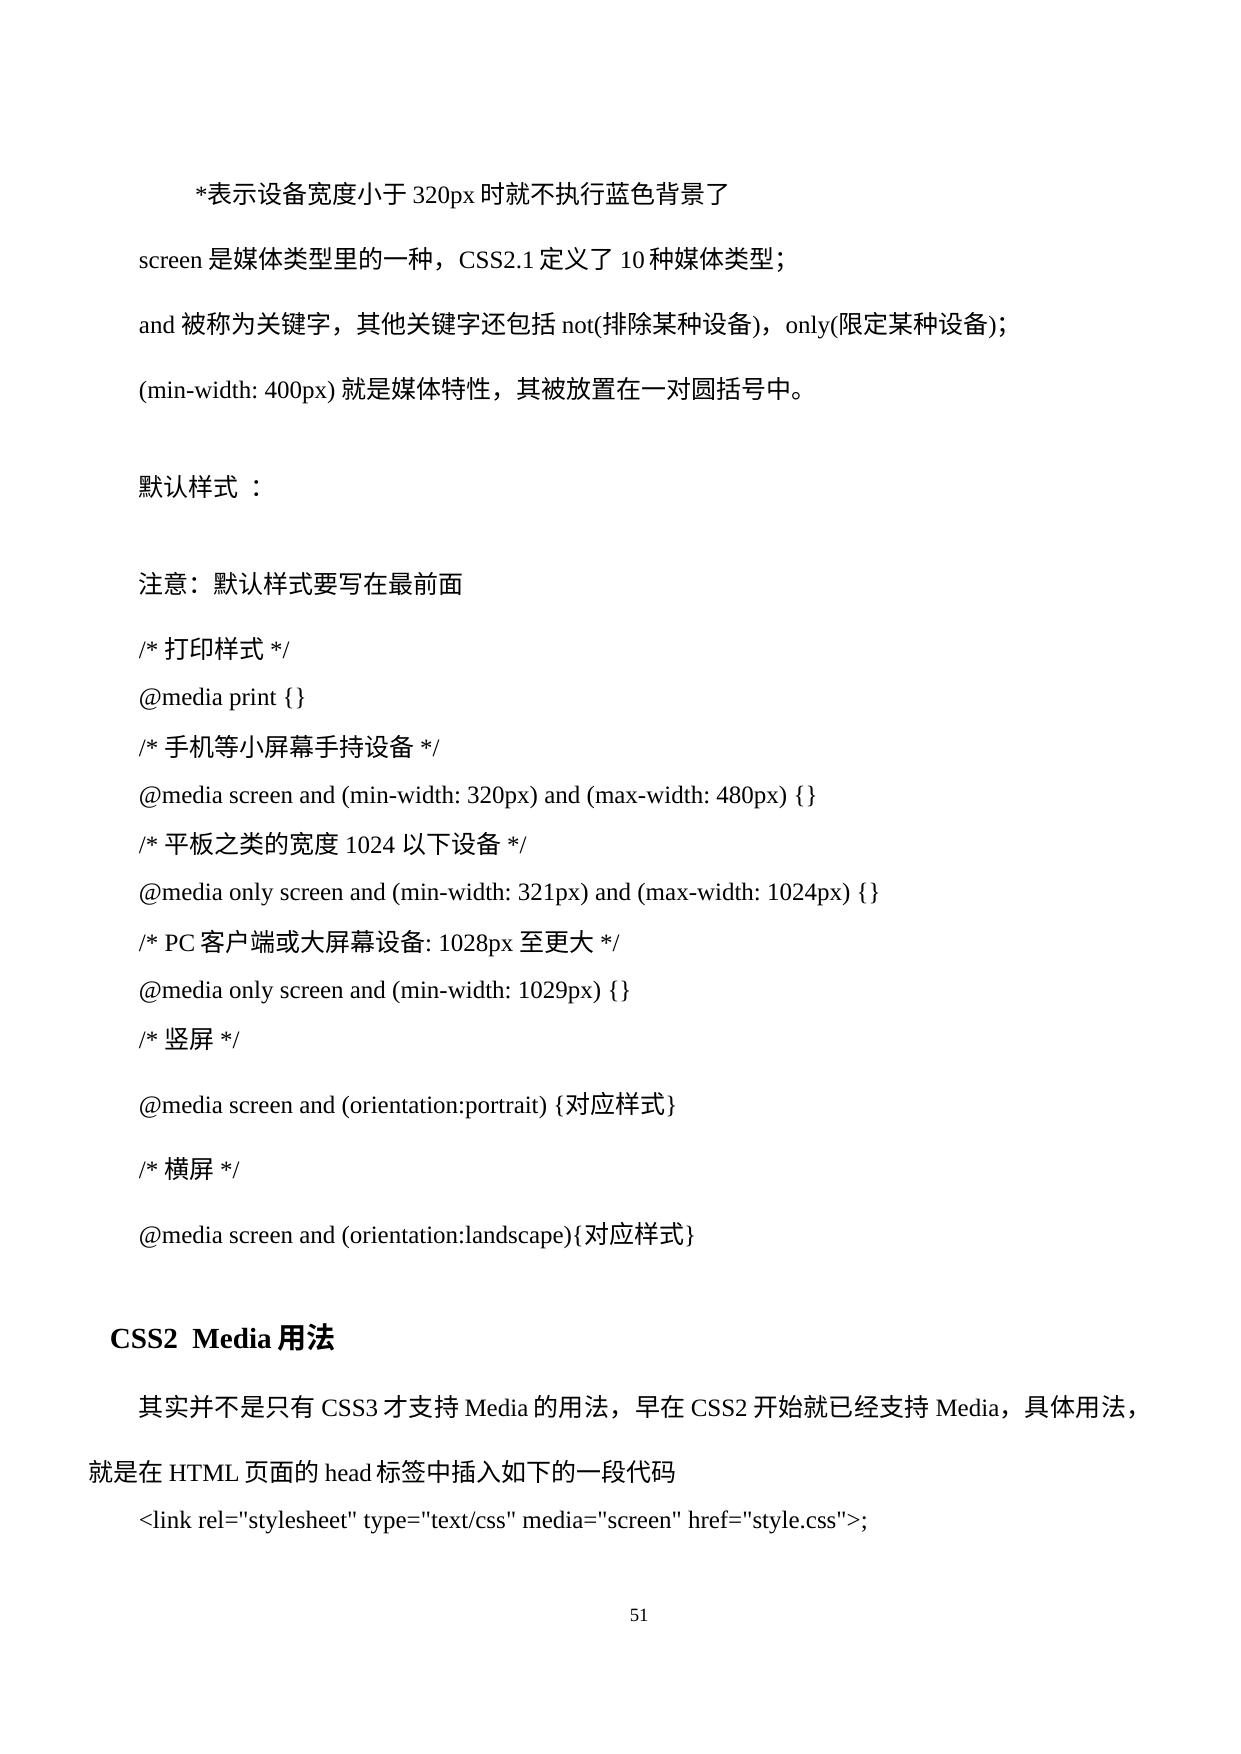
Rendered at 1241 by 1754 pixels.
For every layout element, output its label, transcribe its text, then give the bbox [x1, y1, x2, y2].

text 默认样式 ： [89, 453, 1152, 518]
text /* 竖屏 */ [89, 1005, 1152, 1070]
text screen 是媒体类型里的一种，CSS2.1定义了10种媒体类型； [89, 225, 1152, 290]
text 注意：默认样式要写在最前面 [89, 550, 1152, 615]
text <link rel="stylesheet" type="text/css" media="screen" href="style.css">; [89, 1503, 1152, 1536]
text @media print {} [89, 680, 1152, 713]
text @media screen and (orientation:landscape){对应样式} [89, 1200, 1152, 1265]
text @media screen and (orientation:portrait) {对应样式} [89, 1070, 1152, 1135]
text and 被称为关键字，其他关键字还包括 not(排除某种设备)，only(限定某种设备)； [89, 290, 1152, 355]
text ​ *表示设备宽度小于320px时就不执行蓝色背景了 [89, 160, 1152, 225]
text @media screen and (min-width: 320px) and (max-width: 480px) {} [89, 778, 1152, 810]
text /* 横屏 */ [89, 1135, 1152, 1200]
text CSS2 Media用法 [89, 1303, 1152, 1368]
text /* 手机等小屏幕手持设备 */ [89, 713, 1152, 778]
text /* 打印样式 */ [89, 615, 1152, 680]
text @media only screen and (min-width: 1029px) {} [89, 973, 1152, 1005]
text (min-width: 400px) 就是媒体特性，其被放置在一对圆括号中。 [89, 355, 1152, 420]
text @media only screen and (min-width: 321px) and (max-width: 1024px) {} [89, 875, 1152, 908]
text /* PC客户端或大屏幕设备: 1028px 至更大 */ [89, 908, 1152, 973]
text /* 平板之类的宽度 1024 以下设备 */ [89, 810, 1152, 875]
text 其实并不是只有CSS3才支持Media的用法，早在CSS2开始就已经支持Media，具体用法，就是在HTML页面的head标签中插入如下的一段代码 [89, 1373, 1152, 1503]
